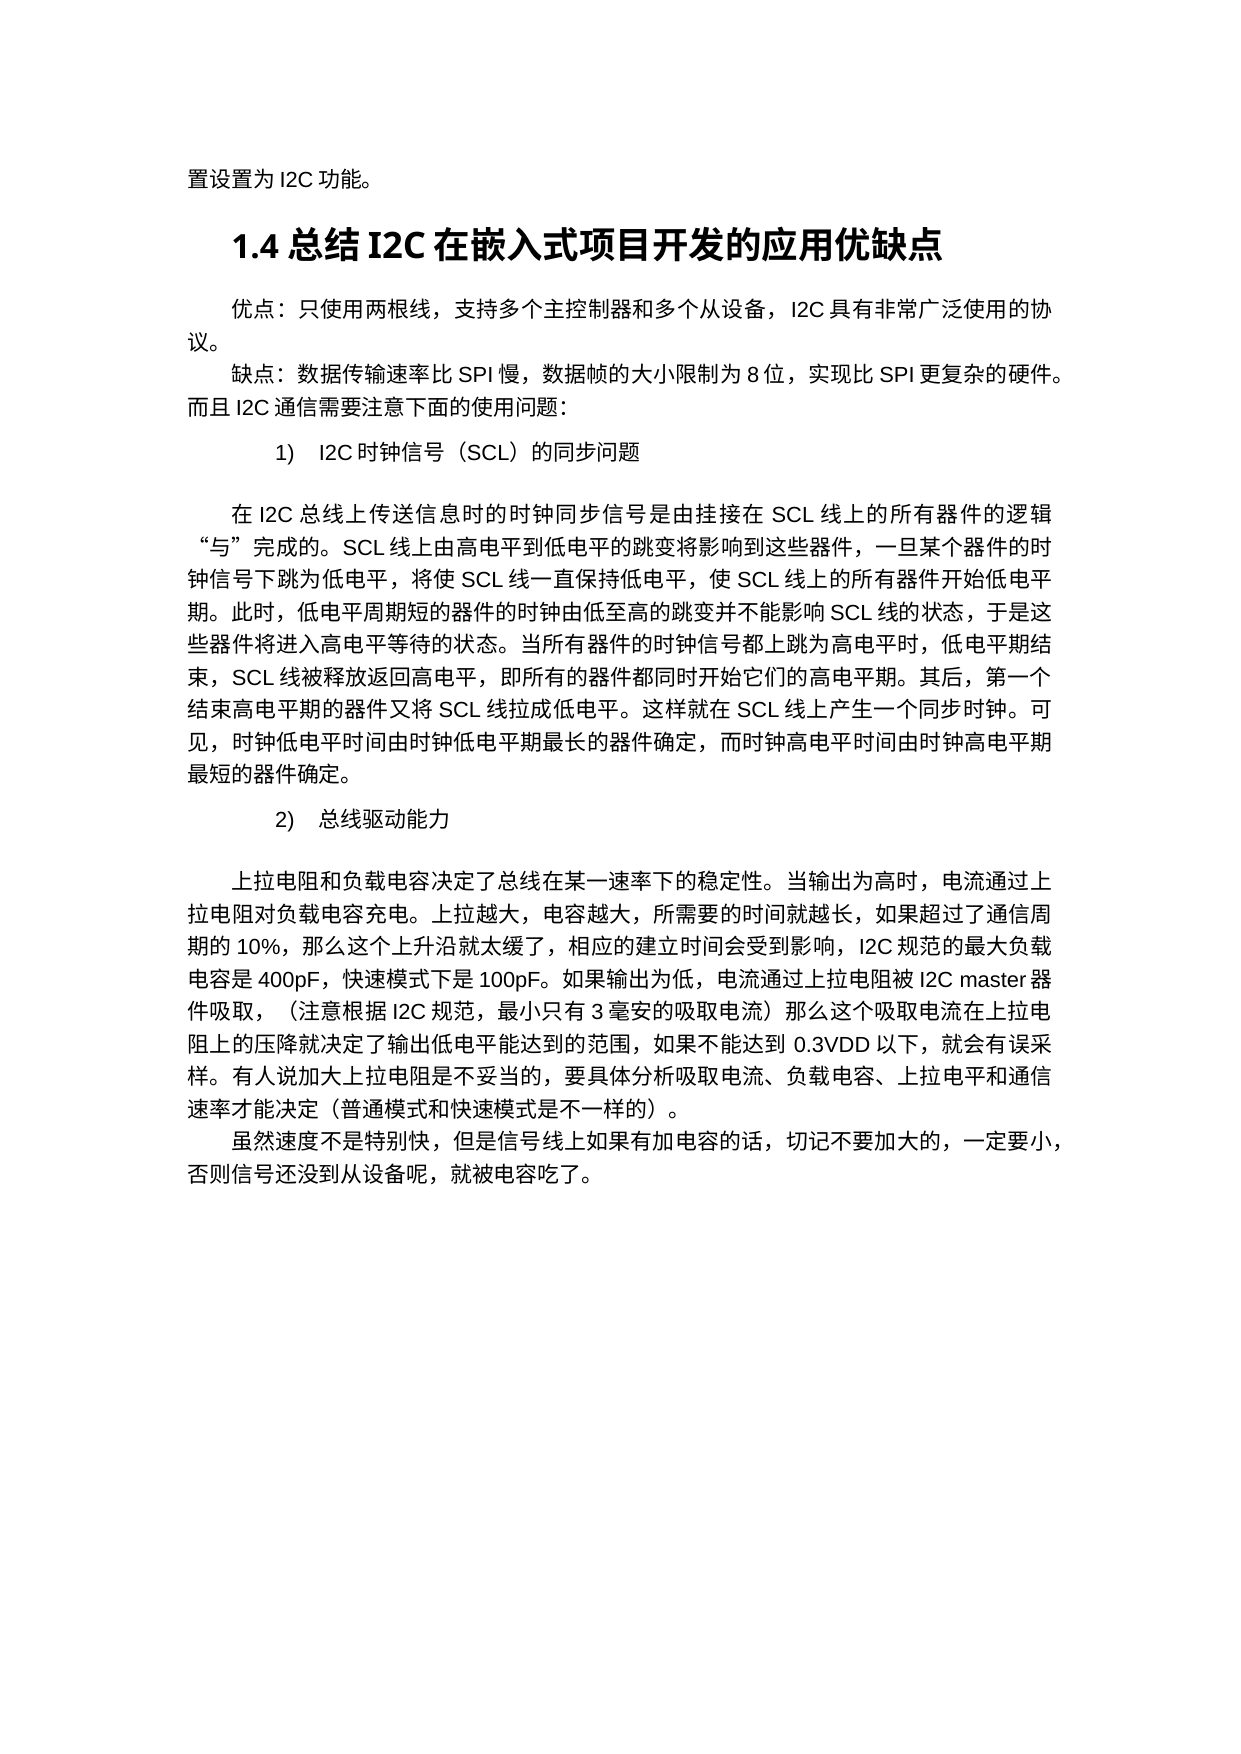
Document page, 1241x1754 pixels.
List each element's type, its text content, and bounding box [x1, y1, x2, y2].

text 上拉电阻和负载电容决定了总线在某一速率下的稳定性。当输出为高时，电流通过上拉电阻对负载电容充电。上拉越大，电容越大，所需要的时间就越长，如果超过了通信周期的10%，那么这个上升沿就太缓了，相应的建立时间会受到影响，I2C规范的最大负载电容是400pF，快速模式下是100pF。如果输出为低，电流通过上拉电阻被I2C master器件吸取，（注意根据I2C规范，最小只有3毫安的吸取电流）那么这个吸取电流在上拉电阻上的压降就决定了输出低电平能达到的范围，如果不能达到0.3VDD以下，就会有误采样。有人说加大上拉电阻是不妥当的，要具体分析吸取电流、负载电容、上拉电平和通信速率才能决定（普通模式和快速模式是不一样的）。 [187, 864, 1053, 1124]
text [187, 162, 1053, 194]
subtitle 总线驱动能力 [275, 802, 1053, 833]
text 在I2C总线上传送信息时的时钟同步信号是由挂接在SCL线上的所有器件的逻辑“与”完成的。SCL线上由高电平到低电平的跳变将影响到这些器件，一旦某个器件的时钟信号下跳为低电平，将使SCL线一直保持低电平，使SCL线上的所有器件开始低电平期。此时，低电平周期短的器件的时钟由低至高的跳变并不能影响SCL线的状态，于是这些器件将进入高电平等待的状态。当所有器件的时钟信号都上跳为高电平时，低电平期结束，SCL线被释放返回高电平，即所有的器件都同时开始它们的高电平期。其后，第一个结束高电平期的器件又将SCL线拉成低电平。这样就在SCL线上产生一个同步时钟。可见，时钟低电平时间由时钟低电平期最长的器件确定，而时钟高电平时间由时钟高电平期最短的器件确定。 [187, 497, 1053, 789]
text 虽然速度不是特别快，但是信号线上如果有加电容的话，切记不要加大的，一定要小，否则信号还没到从设备呢，就被电容吃了。 [187, 1124, 1053, 1189]
subtitle I2C时钟信号（SCL）的同步问题 [275, 434, 1053, 466]
text 优点：只使用两根线，支持多个主控制器和多个从设备，I2C具有非常广泛使用的协议。 [187, 292, 1053, 357]
list 总结I2C在嵌入式项目开发的应用优缺点 [187, 211, 1053, 276]
text 缺点：数据传输速率比SPI慢，数据帧的大小限制为8位，实现比SPI更复杂的硬件。而且I2C通信需要注意下面的使用问题： [187, 357, 1053, 422]
